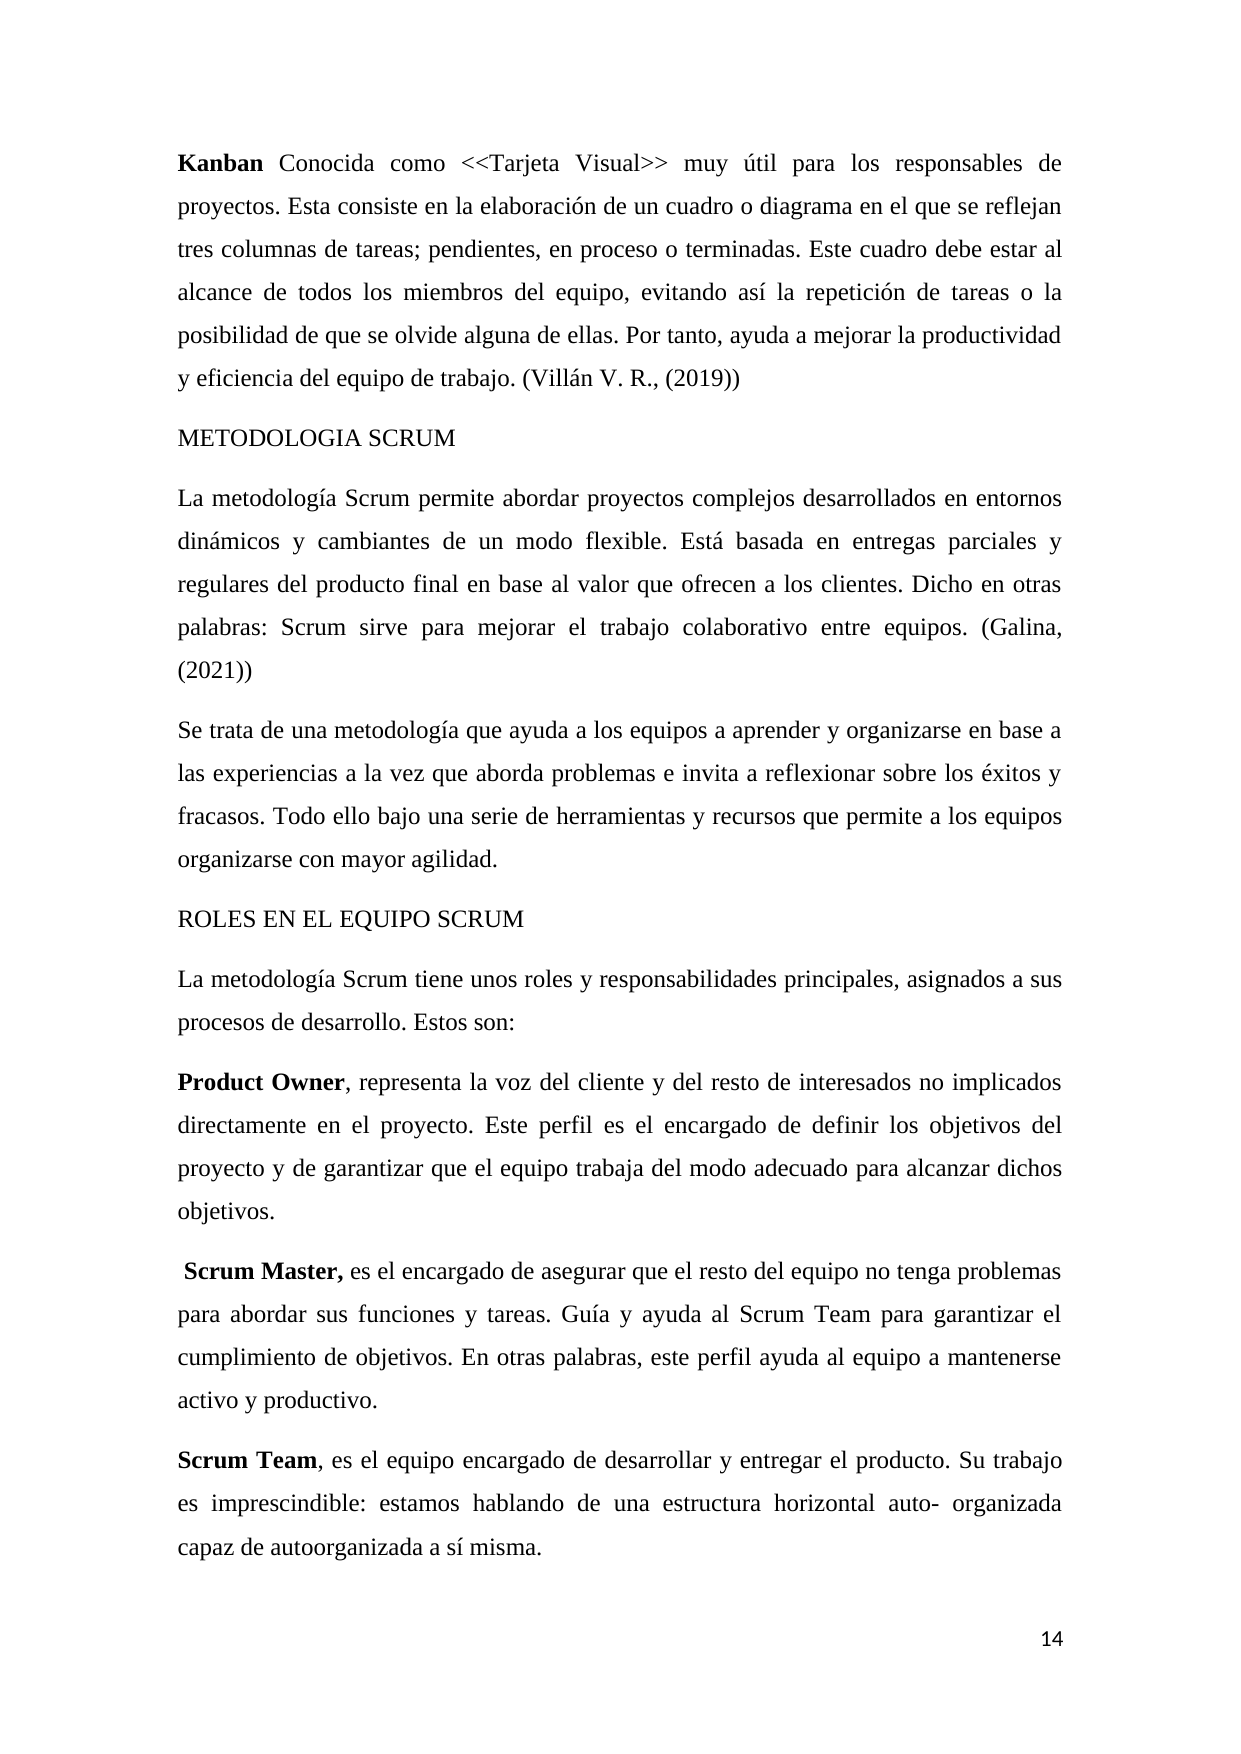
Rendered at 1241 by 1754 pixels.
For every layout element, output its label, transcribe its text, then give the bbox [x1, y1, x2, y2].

text Se trata de una metodología que ayuda a los equipos a aprender y organizarse en base a las experiencias a la vez que aborda problemas e invita a reflexionar sobre los éxitos y fracasos. Todo ello bajo una serie de herramientas y recursos que permite a los equipos organizarse con mayor agilidad. [177, 715, 1063, 873]
text Scrum Master, es el encargado de asegurar que el resto del equipo no tenga problemas para abordar sus funciones y tareas. Guía y ayuda al Scrum Team para garantizar el cumplimiento de objetivos. En otras palabras, este perfil ayuda al equipo a mantenerse activo y productivo. [177, 1256, 1063, 1414]
text Product Owner, representa la voz del cliente y del resto de interesados no implicados directamente en el proyecto. Este perfil es el encargado de definir los objetivos del proyecto y de garantizar que el equipo trabaja del modo adecuado para alcanzar dichos objetivos. [177, 1067, 1063, 1225]
text ROLES EN EL EQUIPO SCRUM [177, 904, 1063, 933]
text Kanban Conocida como <<Tarjeta Visual>> muy útil para los responsables de proyectos. Esta consiste en la elaboración de un cuadro o diagrama en el que se reflejan tres columnas de tareas; pendientes, en proceso o terminadas. Este cuadro debe estar al alcance de todos los miembros del equipo, evitando así la repetición de tareas o la posibilidad de que se olvide alguna de ellas. Por tanto, ayuda a mejorar la productividad y eficiencia del equipo de trabajo. (Villán V. R., (2019)) [177, 148, 1063, 392]
text METODOLOGIA SCRUM [177, 423, 1063, 452]
text La metodología Scrum tiene unos roles y responsabilidades principales, asignados a sus procesos de desarrollo. Estos son: [177, 964, 1063, 1036]
text La metodología Scrum permite abordar proyectos complejos desarrollados en entornos dinámicos y cambiantes de un modo flexible. Está basada en entregas parciales y regulares del producto final en base al valor que ofrecen a los clientes. Dicho en otras palabras: Scrum sirve para mejorar el trabajo colaborativo entre equipos. (Galina, (2021)) [177, 483, 1063, 684]
text Scrum Team, es el equipo encargado de desarrollar y entregar el producto. Su trabajo es imprescindible: estamos hablando de una estructura horizontal auto- organizada capaz de autoorganizada a sí misma. [177, 1445, 1063, 1560]
